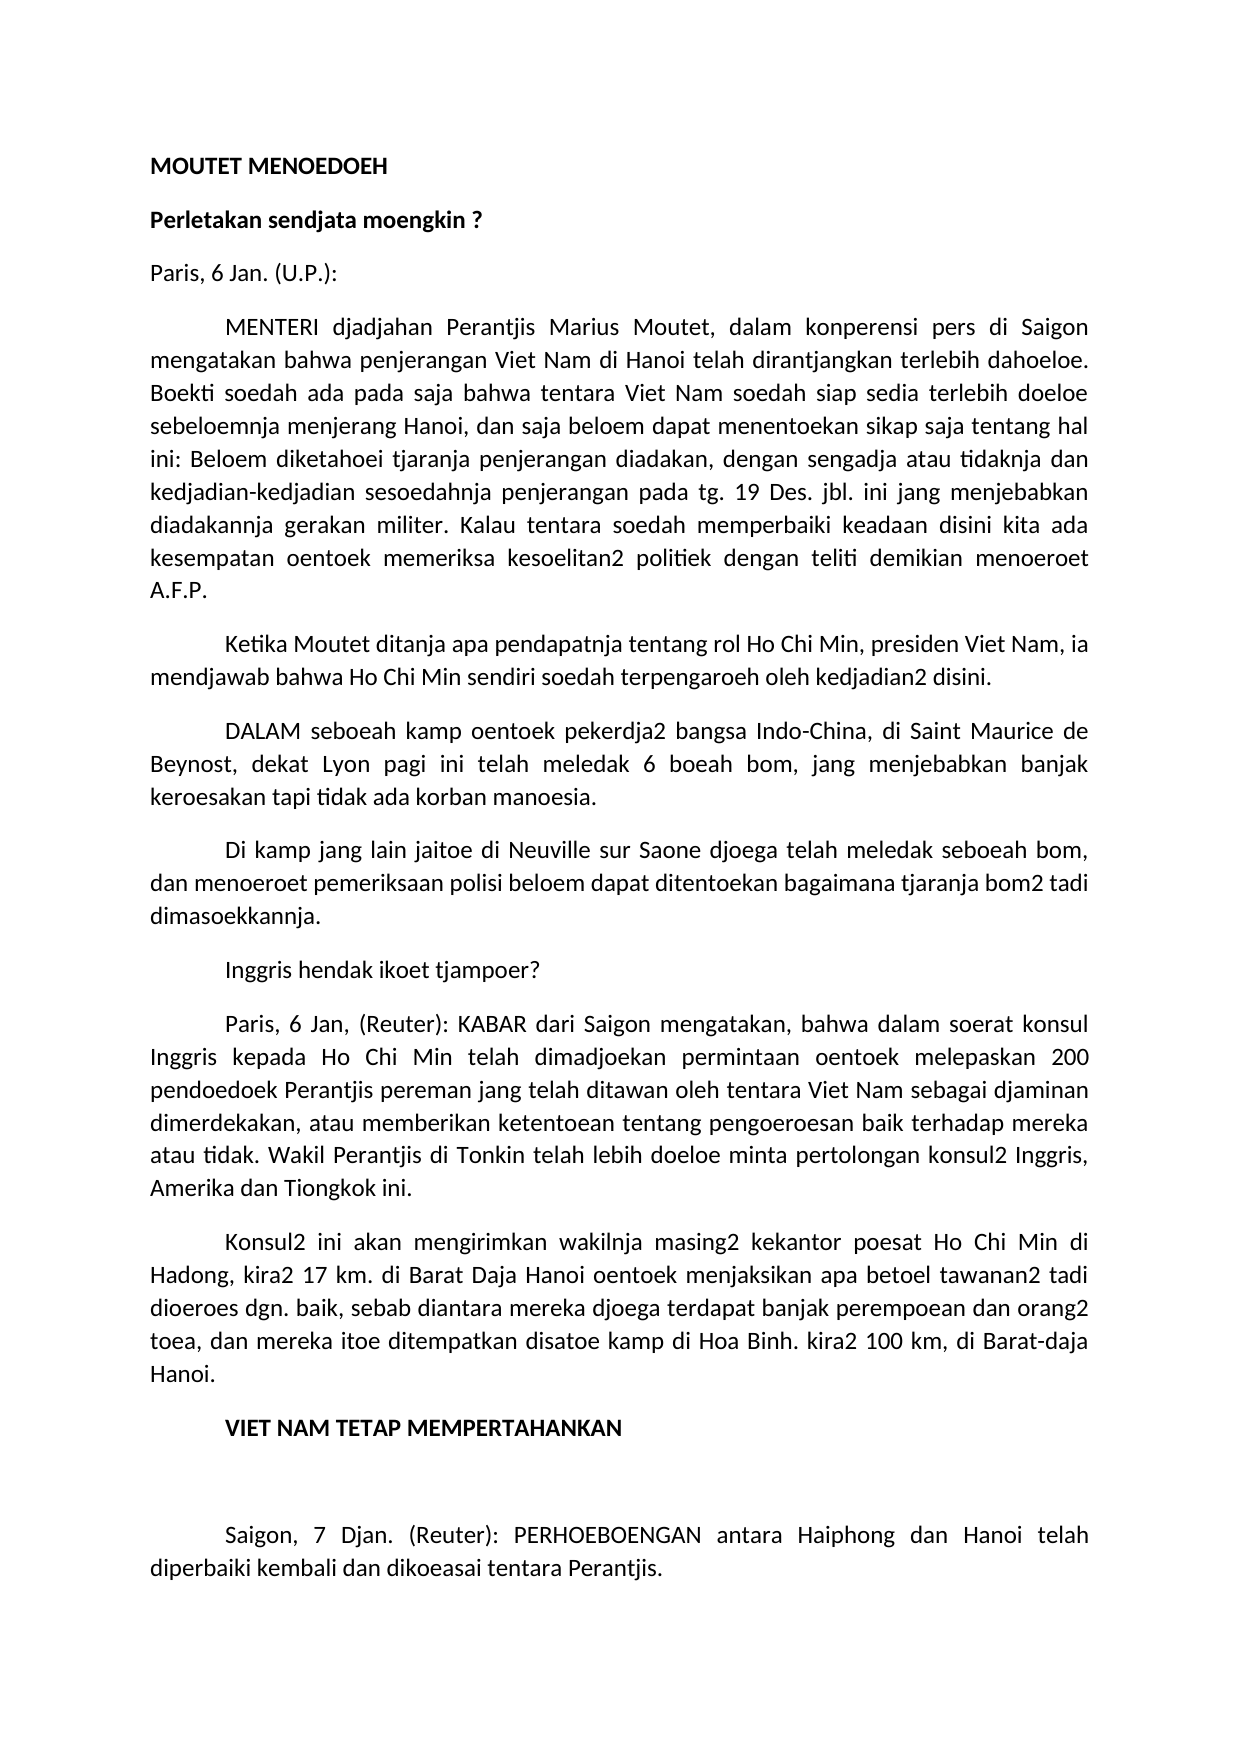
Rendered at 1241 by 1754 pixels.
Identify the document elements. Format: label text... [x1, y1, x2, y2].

text MOUTET MENOEDOEH [150, 150, 1090, 181]
text DALAM seboeah kamp oentoek pekerdja2 bangsa Indo-China, di Saint Maurice de Beynost, dekat Lyon pagi ini telah meledak 6 boeah bom, jang menjebabkan banjak keroesakan tapi tidak ada korban manoesia. [150, 715, 1090, 811]
text Inggris hendak ikoet tjampoer? [150, 954, 1090, 985]
text Ketika Moutet ditanja apa pendapatnja tentang rol Ho Chi Min, presiden Viet Nam, ia mendjawab bahwa Ho Chi Min sendiri soedah terpengaroeh oleh kedjadian2 disini. [150, 628, 1090, 692]
text Perletakan sendjata moengkin ? [150, 204, 1090, 234]
text VIET NAM TETAP MEMPERTAHANKAN [150, 1412, 1090, 1442]
text Konsul2 ini akan mengirimkan wakilnja masing2 kekantor poesat Ho Chi Min di Hadong, kira2 17 km. di Barat Daja Hanoi oentoek menjaksikan apa betoel tawanan2 tadi dioeroes dgn. baik, sebab diantara mereka djoega terdapat banjak perempoean dan orang2 toea, dan mereka itoe ditempatkan disatoe kamp di Hoa Binh. kira2 100 km, di Barat-daja Hanoi. [150, 1226, 1090, 1388]
text MENTERI djadjahan Perantjis Marius Moutet, dalam konperensi pers di Saigon mengatakan bahwa penjerangan Viet Nam di Hanoi telah dirantjangkan terlebih dahoeloe. Boekti soedah ada pada saja bahwa tentara Viet Nam soedah siap sedia terlebih doeloe sebeloemnja menjerang Hanoi, dan saja beloem dapat menentoekan sikap saja tentang hal ini: Beloem diketahoei tjaranja penjerangan diadakan, dengan sengadja atau tidaknja dan kedjadian-kedjadian sesoedahnja penjerangan pada tg. 19 Des. jbl. ini jang menjebabkan diadakannja gerakan militer. Kalau tentara soedah memperbaiki keadaan disini kita ada kesempatan oentoek memeriksa kesoelitan2 politiek dengan teliti demikian menoeroet A.F.P. [150, 311, 1090, 605]
text Di kamp jang lain jaitoe di Neuville sur Saone djoega telah meledak seboeah bom, dan menoeroet pemeriksaan polisi beloem dapat ditentoekan bagaimana tjaranja bom2 tadi dimasoekkannja. [150, 834, 1090, 931]
text Saigon, 7 Djan. (Reuter): PERHOEBOENGAN antara Haiphong dan Hanoi telah diperbaiki kembali dan dikoeasai tentara Perantjis. [150, 1519, 1090, 1583]
text Paris, 6 Jan. (U.P.): [150, 257, 1090, 288]
text Paris, 6 Jan, (Reuter): KABAR dari Saigon mengatakan, bahwa dalam soerat konsul Inggris kepada Ho Chi Min telah dimadjoekan permintaan oentoek melepaskan 200 pendoedoek Perantjis pereman jang telah ditawan oleh tentara Viet Nam sebagai djaminan dimerdekakan, atau memberikan ketentoean tentang pengoeroesan baik terhadap mereka atau tidak. Wakil Perantjis di Tonkin telah lebih doeloe minta pertolongan konsul2 Inggris, Amerika dan Tiongkok ini. [150, 1008, 1090, 1203]
